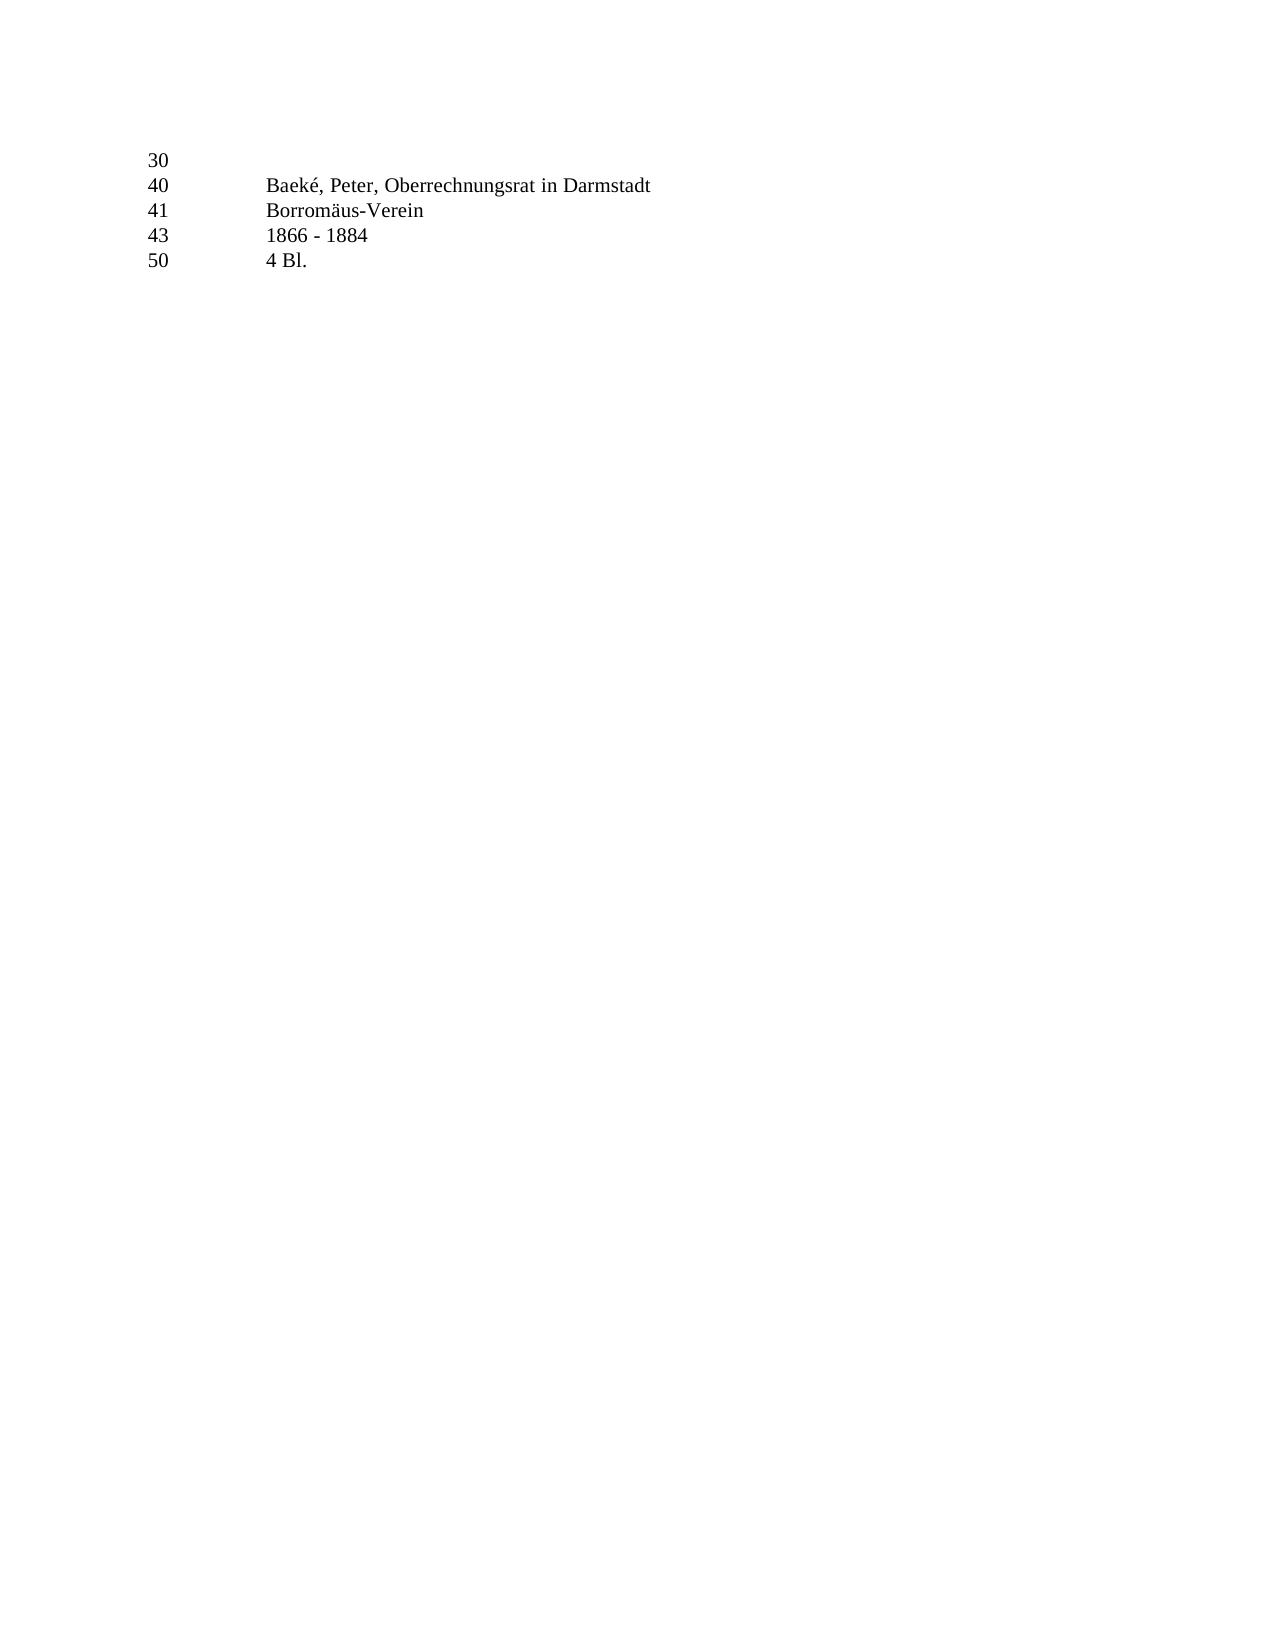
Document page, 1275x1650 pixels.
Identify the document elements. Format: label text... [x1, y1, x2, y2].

text 41 k[s[Borromäus-Verein]s]k [148, 198, 1127, 223]
text 43 1866 - 1884 [148, 223, 1127, 248]
text 50 4 Bl. [148, 248, 1127, 273]
text 30 <-> [148, 148, 1127, 173]
text 40 p[1{Baeké}, 2{Peter}, 7{Oberrechnungsrat} in 6{o[Darmstadt]o}]p [148, 173, 1127, 198]
